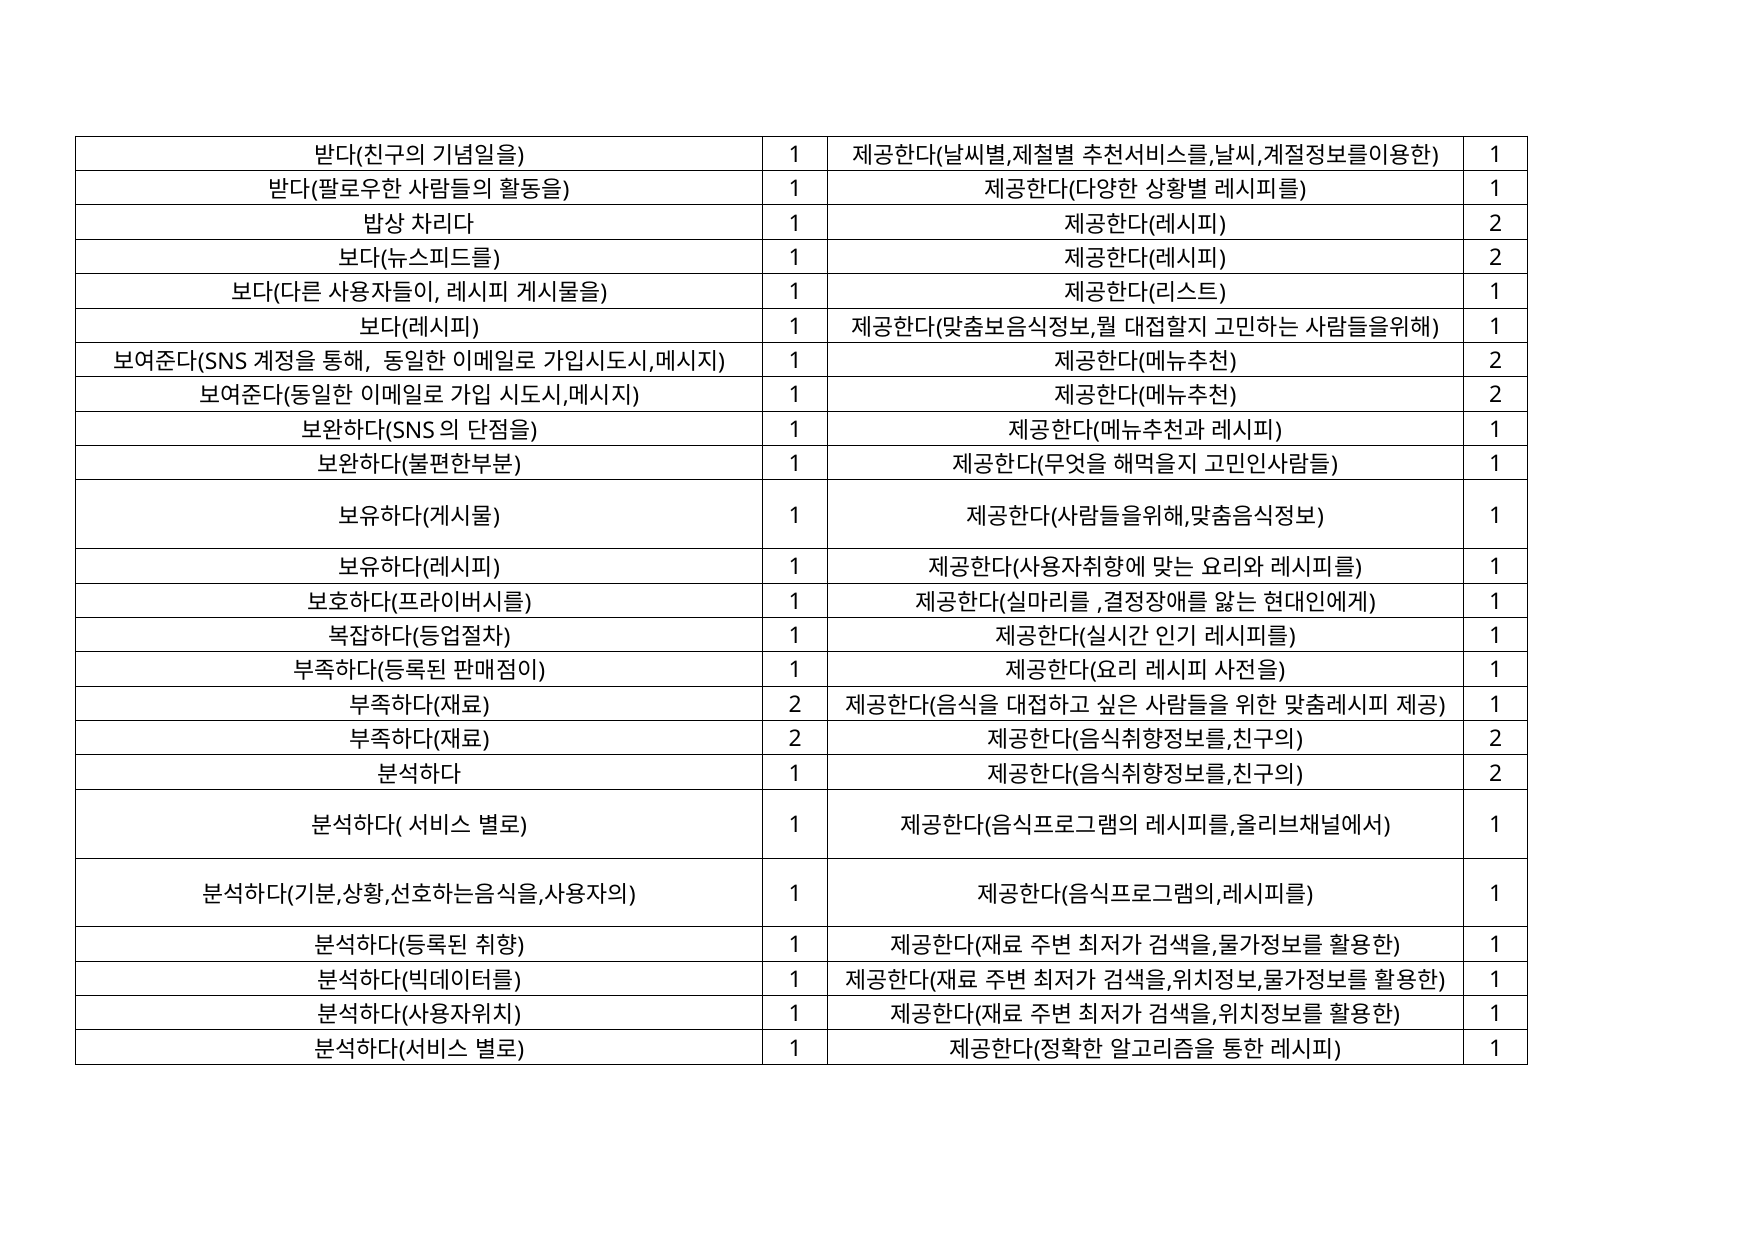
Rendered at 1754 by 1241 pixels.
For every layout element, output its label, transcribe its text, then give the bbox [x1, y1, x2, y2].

table_cell 부족하다(재료) [76, 687, 762, 720]
table_cell 보여준다(동일한 이메일로 가입 시도시,메시지) [76, 377, 762, 411]
table_cell 1 [1464, 859, 1527, 926]
table_cell 1 [1464, 171, 1527, 204]
table_cell 제공한다(메뉴추천) [828, 377, 1463, 411]
table_cell 1 [1464, 962, 1527, 995]
table_cell 1 [763, 549, 827, 582]
table_cell 1 [1464, 137, 1527, 170]
table_cell 보다(레시피) [76, 309, 762, 342]
table_cell 제공한다(요리 레시피 사전을) [828, 652, 1463, 686]
table_cell 1 [763, 205, 827, 239]
table_cell 제공한다(사용자취향에 맞는 요리와 레시피를) [828, 549, 1463, 582]
table_cell 2 [1464, 240, 1527, 273]
table_cell 제공한다(재료 주변 최저가 검색을,위치정보,물가정보를 활용한) [828, 962, 1463, 995]
table_cell 제공한다(리스트) [828, 274, 1463, 307]
table_cell 제공한다(음식취향정보를,친구의) [828, 721, 1463, 754]
table_cell 1 [763, 755, 827, 789]
table_cell 1 [1464, 687, 1527, 720]
table_cell 제공한다(레시피) [828, 205, 1463, 239]
table_cell 제공한다(재료 주변 최저가 검색을,물가정보를 활용한) [828, 927, 1463, 961]
table_cell 제공한다(사람들을위해,맞춤음식정보) [828, 480, 1463, 548]
table_cell 부족하다(등록된 판매점이) [76, 652, 762, 686]
table_cell 제공한다(재료 주변 최저가 검색을,위치정보를 활용한) [828, 996, 1463, 1029]
table_cell 1 [763, 1030, 827, 1064]
table_cell 1 [763, 962, 827, 995]
table_cell 보호하다(프라이버시를) [76, 584, 762, 617]
table_cell 보완하다(SNS의 단점을) [76, 412, 762, 445]
table_cell 보유하다(레시피) [76, 549, 762, 582]
table_cell 복잡하다(등업절차) [76, 618, 762, 651]
table_cell 제공한다(음식프로그램의 레시피를,올리브채널에서) [828, 790, 1463, 857]
table_cell 2 [1464, 343, 1527, 376]
table_cell 1 [1464, 446, 1527, 479]
table_cell 제공한다(맞춤보음식정보,뭘 대접할지 고민하는 사람들을위해) [828, 309, 1463, 342]
table_cell 부족하다(재료) [76, 721, 762, 754]
table_cell 보유하다(게시물) [76, 480, 762, 548]
table_cell 받다(팔로우한 사람들의 활동을) [76, 171, 762, 204]
table_cell 제공한다(무엇을 해먹을지 고민인사람들) [828, 446, 1463, 479]
table_cell 제공한다(정확한 알고리즘을 통한 레시피) [828, 1030, 1463, 1064]
table_cell 1 [763, 240, 827, 273]
table_cell 제공한다(다양한 상황별 레시피를) [828, 171, 1463, 204]
table_cell 1 [763, 377, 827, 411]
table_cell 1 [1464, 927, 1527, 961]
table_cell 1 [1464, 1030, 1527, 1064]
table_cell 2 [763, 721, 827, 754]
table_cell 1 [763, 652, 827, 686]
table_cell 1 [763, 790, 827, 857]
table_cell 보여준다(SNS 계정을 통해, 동일한 이메일로 가입시도시,메시지) [76, 343, 762, 376]
table_cell 1 [763, 274, 827, 307]
table_cell 1 [763, 996, 827, 1029]
table_cell 제공한다(실마리를 ,결정장애를 앓는 현대인에게) [828, 584, 1463, 617]
table_cell 1 [1464, 584, 1527, 617]
table_cell 1 [1464, 652, 1527, 686]
table_cell 제공한다(실시간 인기 레시피를) [828, 618, 1463, 651]
table_cell 분석하다(사용자위치) [76, 996, 762, 1029]
table_cell 2 [1464, 755, 1527, 789]
table_cell 보다(다른 사용자들이, 레시피 게시물을) [76, 274, 762, 307]
table_cell 보완하다(불편한부분) [76, 446, 762, 479]
table_cell 밥상 차리다 [76, 205, 762, 239]
table_cell 1 [763, 137, 827, 170]
table_cell 1 [763, 309, 827, 342]
table_cell 제공한다(레시피) [828, 240, 1463, 273]
table_cell 1 [763, 584, 827, 617]
table_cell 1 [1464, 412, 1527, 445]
table_cell 2 [1464, 205, 1527, 239]
table_cell 1 [1464, 549, 1527, 582]
table_cell 1 [1464, 996, 1527, 1029]
table_cell 1 [1464, 618, 1527, 651]
table_cell 1 [1464, 274, 1527, 307]
table_cell 분석하다(서비스 별로) [76, 1030, 762, 1064]
table_cell 받다(친구의 기념일을) [76, 137, 762, 170]
table_cell 1 [1464, 790, 1527, 857]
table_cell 2 [763, 687, 827, 720]
table_cell 1 [763, 412, 827, 445]
table_cell 분석하다(빅데이터를) [76, 962, 762, 995]
table_cell 분석하다(기분,상황,선호하는음식을,사용자의) [76, 859, 762, 926]
table_cell 제공한다(메뉴추천) [828, 343, 1463, 376]
table_cell 1 [1464, 480, 1527, 548]
table_cell 제공한다(음식취향정보를,친구의) [828, 755, 1463, 789]
table_cell 1 [763, 927, 827, 961]
table_cell 제공한다(날씨별,제철별 추천서비스를,날씨,계절정보를이용한) [828, 137, 1463, 170]
table_cell 1 [763, 480, 827, 548]
table_cell 1 [763, 618, 827, 651]
table_cell 1 [763, 343, 827, 376]
table_cell 1 [1464, 309, 1527, 342]
table_cell 분석하다( 서비스 별로) [76, 790, 762, 857]
table_cell 분석하다(등록된 취향) [76, 927, 762, 961]
table_cell 제공한다(음식을 대접하고 싶은 사람들을 위한 맞춤레시피 제공) [828, 687, 1463, 720]
table_cell 1 [763, 859, 827, 926]
table_cell 보다(뉴스피드를) [76, 240, 762, 273]
table_cell 1 [763, 171, 827, 204]
table_cell 분석하다 [76, 755, 762, 789]
table_cell 1 [763, 446, 827, 479]
table_cell 2 [1464, 721, 1527, 754]
table_cell 2 [1464, 377, 1527, 411]
table_cell 제공한다(메뉴추천과 레시피) [828, 412, 1463, 445]
table_cell 제공한다(음식프로그램의,레시피를) [828, 859, 1463, 926]
